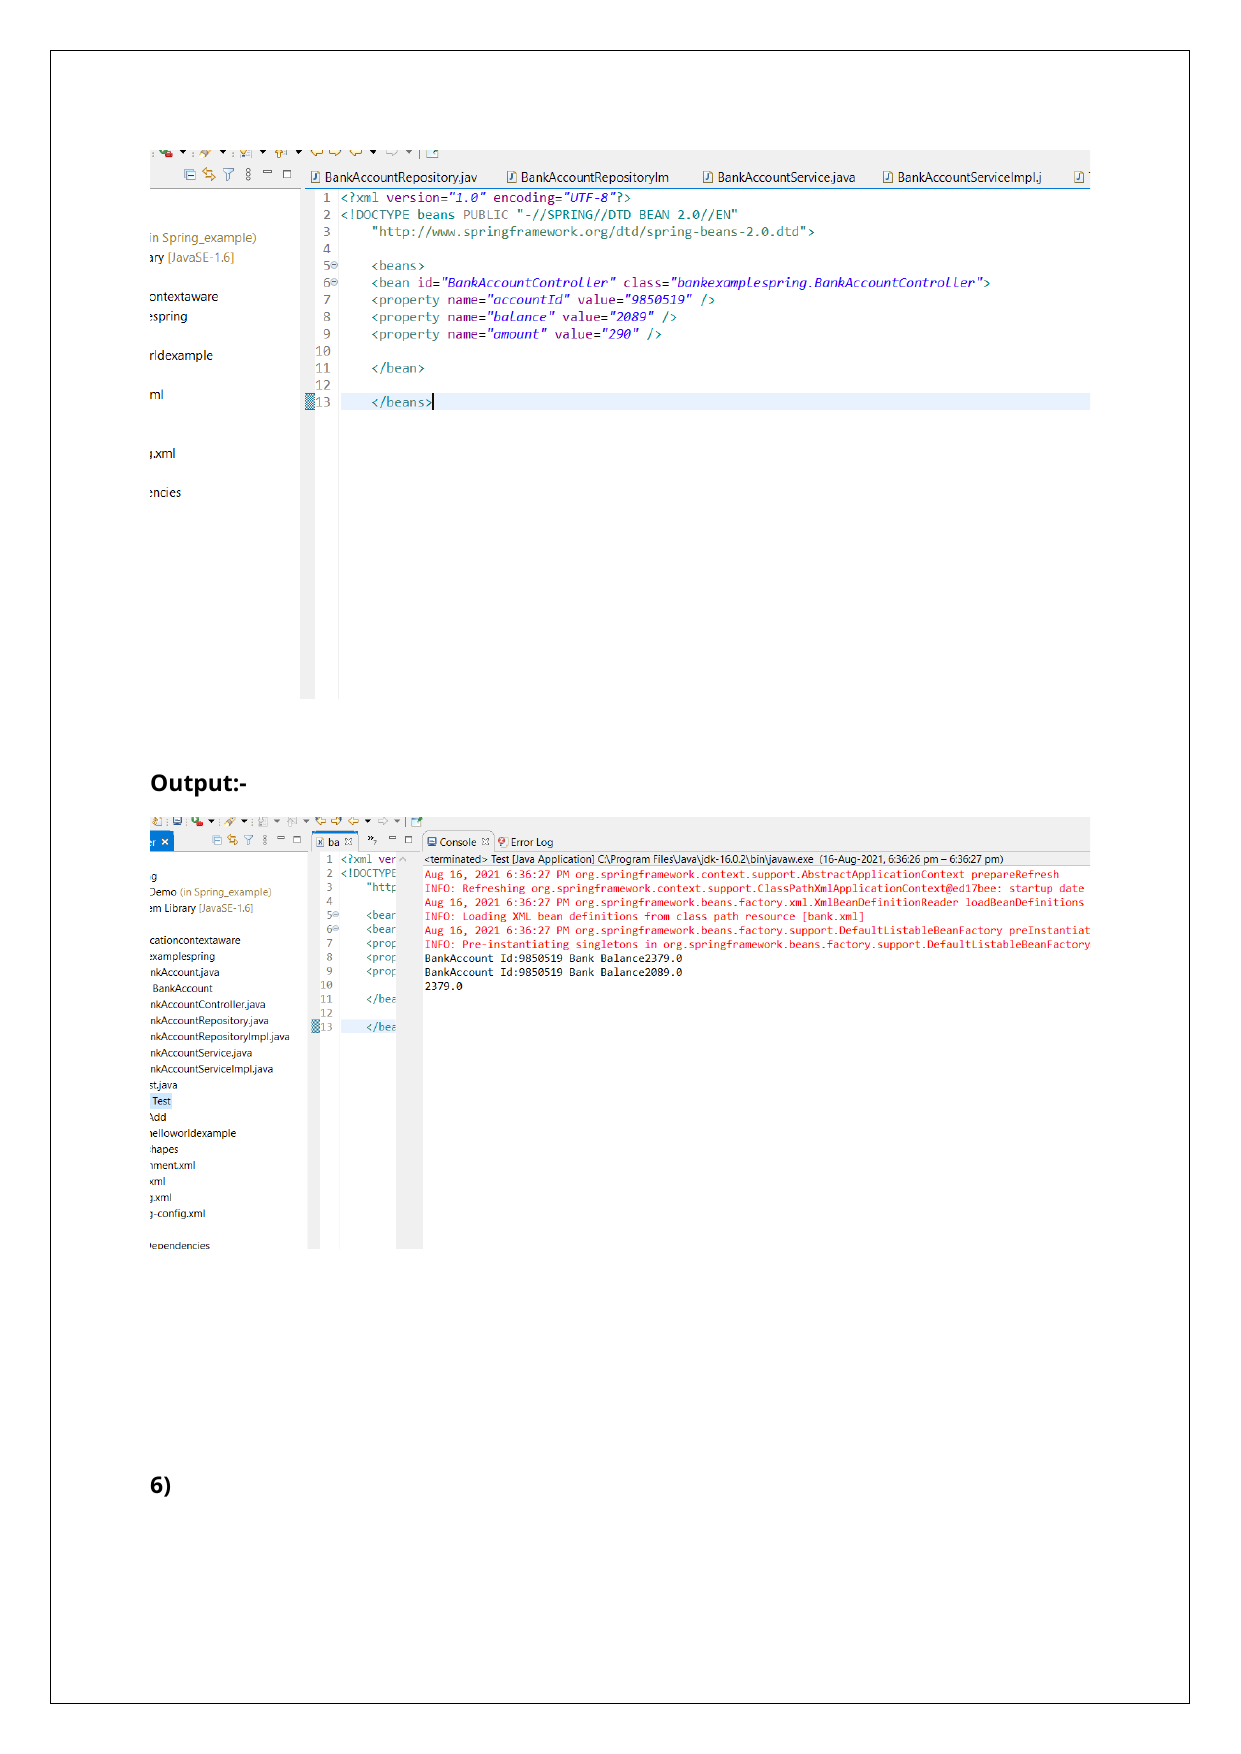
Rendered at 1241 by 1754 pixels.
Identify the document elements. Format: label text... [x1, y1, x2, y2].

text 6) [150, 1469, 1090, 1501]
text Output:- [150, 767, 1090, 799]
picture [150, 150, 1091, 699]
picture [150, 817, 1091, 1249]
